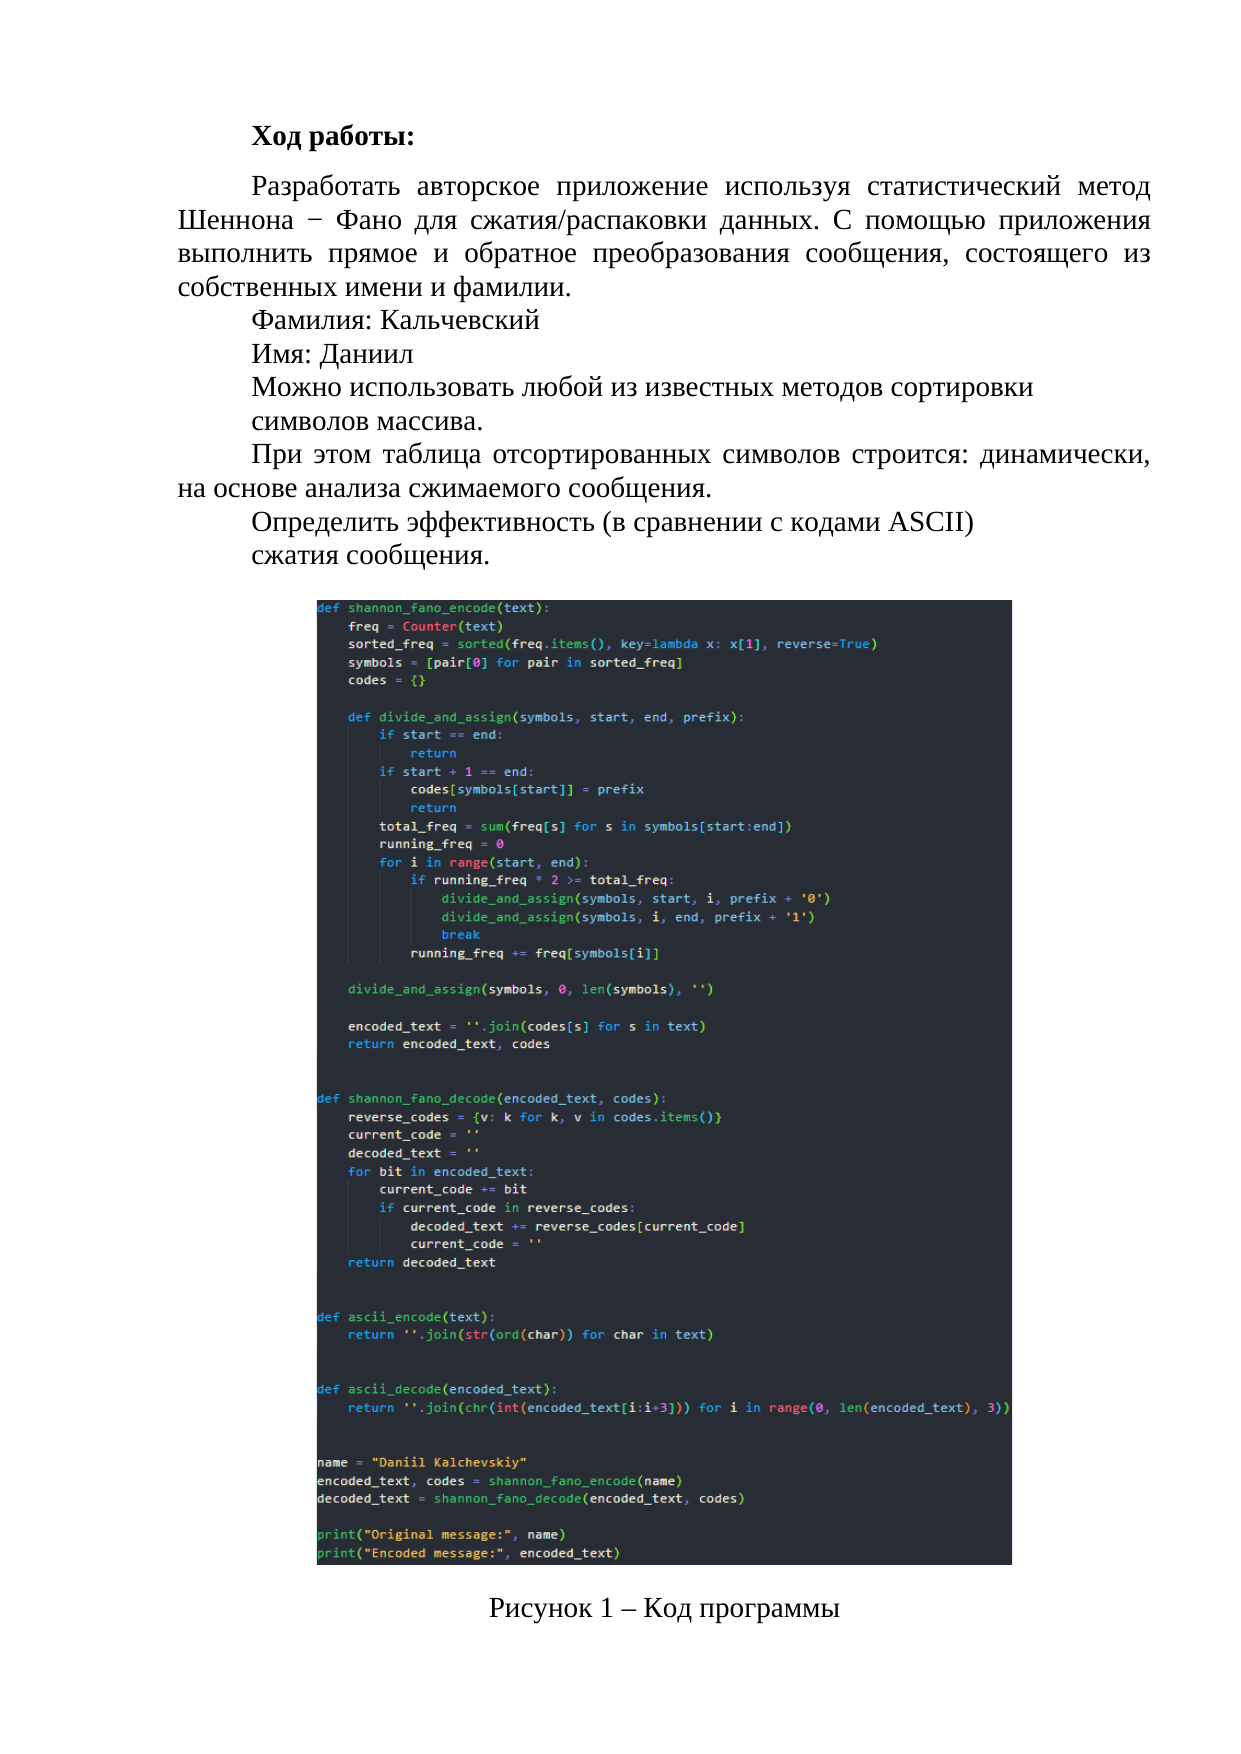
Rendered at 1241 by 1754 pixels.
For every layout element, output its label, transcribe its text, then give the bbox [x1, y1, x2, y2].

text Рисунок 1 – Код программы [177, 1590, 1152, 1623]
text Разработать авторское приложение используя статистический метод Шеннона − Фано для сжатия/распаковки данных. С помощью приложения выполнить прямое и обратное преобразования сообщения, состоящего из собственных имени и фамилии. [177, 168, 1152, 302]
text Определить эффективность (в сравнении с кодами ASCII) [177, 504, 1152, 537]
text Имя: Даниил [177, 336, 1152, 369]
text Фамилия: Кальчевский [177, 302, 1152, 336]
text Ход работы: [177, 118, 1152, 152]
text символов массива. [177, 403, 1152, 437]
text сжатия сообщения. [177, 537, 1152, 571]
text Можно использовать любой из известных методов сортировки [177, 369, 1152, 403]
text При этом таблица отсортированных символов строится: динамически, на основе анализа сжимаемого сообщения. [177, 437, 1152, 504]
picture [316, 600, 1013, 1565]
